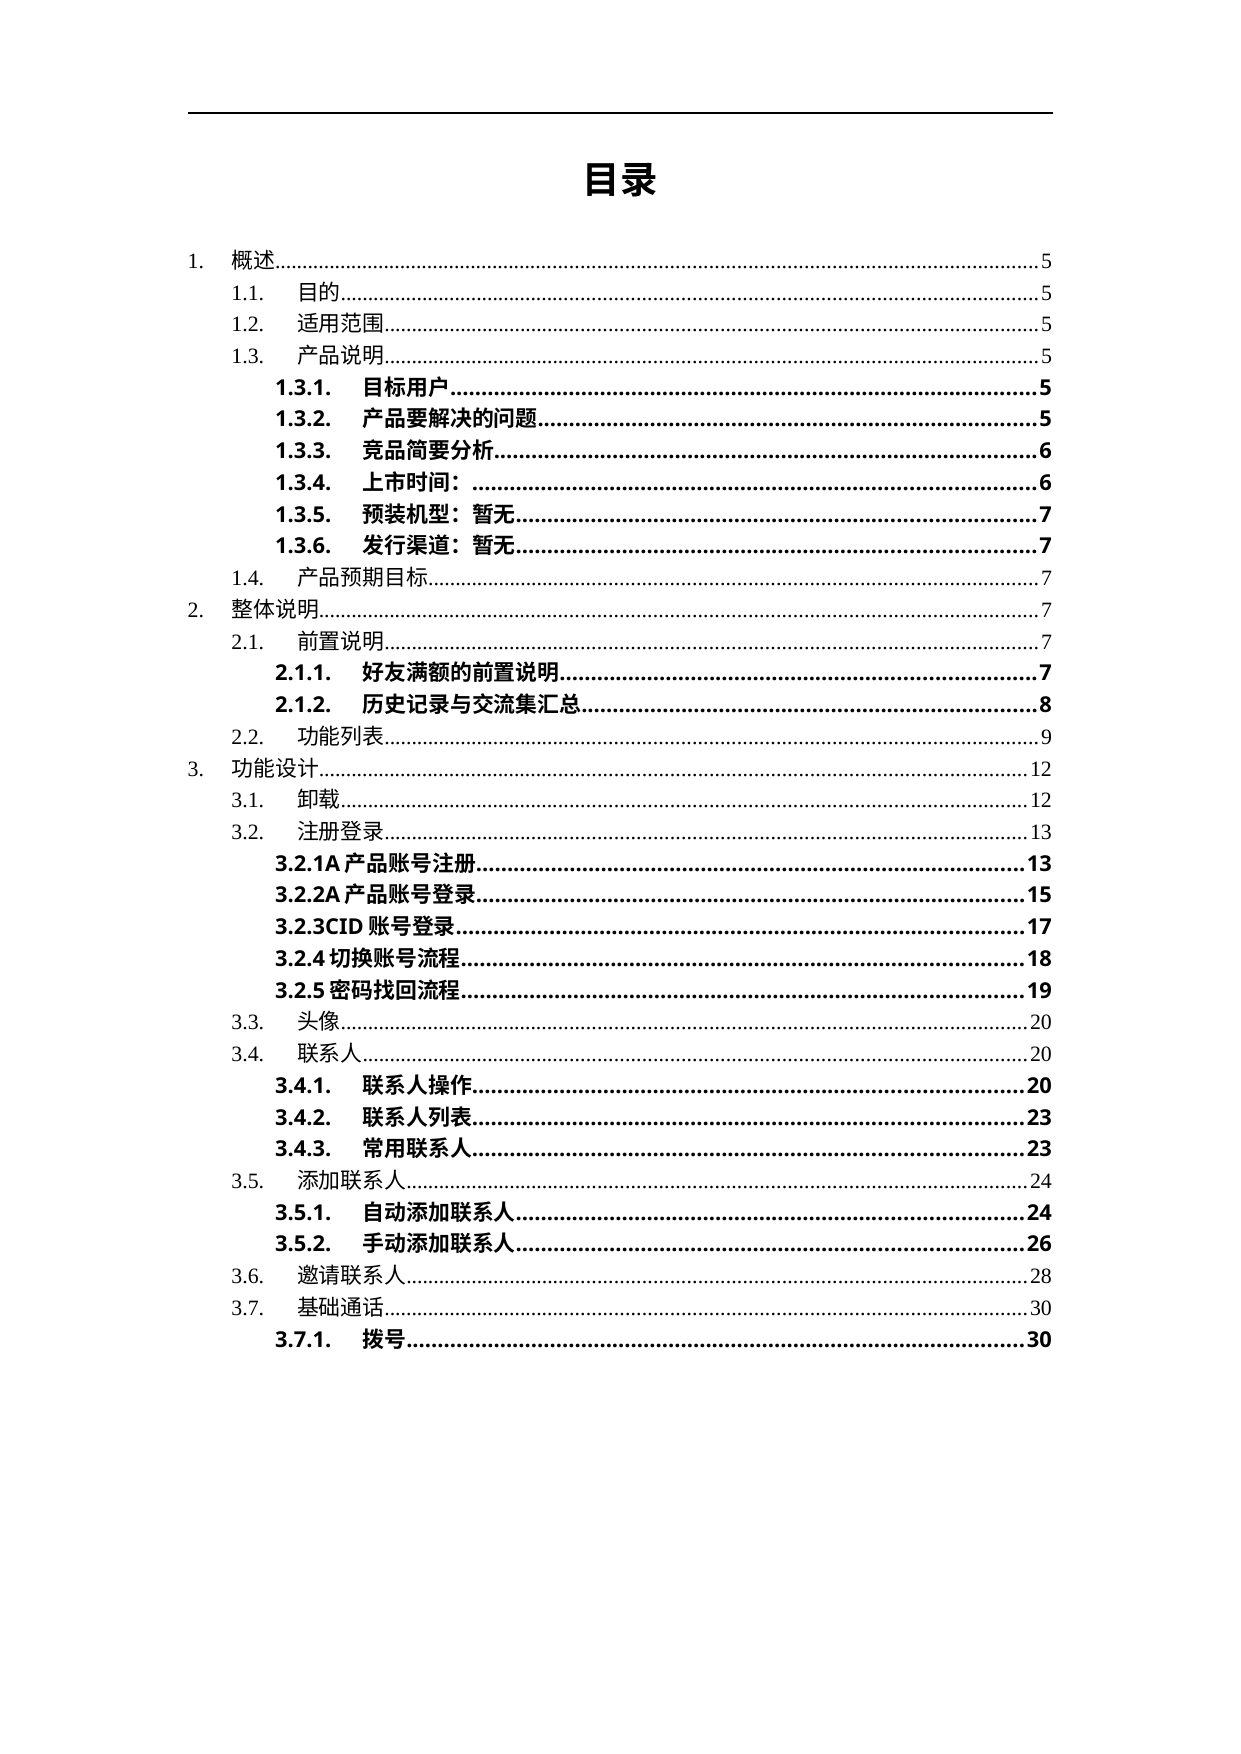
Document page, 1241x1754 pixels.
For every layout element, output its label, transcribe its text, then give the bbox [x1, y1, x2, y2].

text 2.1.2. 历史记录与交流集汇总 8 [275, 687, 1053, 719]
text 3.2.3CID账号登录 17 [275, 909, 1053, 941]
text 1.1. 目的 5 [231, 275, 1053, 306]
text 1.3. 产品说明 5 [231, 338, 1053, 370]
text 3.4.2. 联系人列表 23 [275, 1099, 1053, 1131]
text 3.2.5密码找回流程 19 [275, 973, 1053, 1004]
text 3.5.2. 手动添加联系人 26 [275, 1226, 1053, 1258]
text 1.3.3. 竞品简要分析 6 [275, 433, 1053, 465]
text 1.3.6. 发行渠道：暂无 7 [275, 528, 1053, 560]
text 3.1. 卸载 12 [231, 782, 1053, 814]
text 1.3.5. 预装机型：暂无 7 [275, 497, 1053, 528]
text 2. 整体说明 7 [187, 592, 1053, 624]
title 目录 [187, 150, 1053, 204]
text 1.4. 产品预期目标 7 [231, 560, 1053, 592]
text 3.2.2A产品账号登录 15 [275, 877, 1053, 909]
text 3.4. 联系人 20 [231, 1036, 1053, 1068]
text 3.2. 注册登录 13 [231, 814, 1053, 846]
text 3.2.1A产品账号注册 13 [275, 846, 1053, 877]
text 3.6. 邀请联系人 28 [231, 1258, 1053, 1290]
text 3.4.1. 联系人操作 20 [275, 1068, 1053, 1099]
text 2.1.1. 好友满额的前置说明 7 [275, 655, 1053, 687]
text 2.1. 前置说明 7 [231, 624, 1053, 655]
text 3.4.3. 常用联系人 23 [275, 1131, 1053, 1163]
text 3.5.1. 自动添加联系人 24 [275, 1195, 1053, 1226]
text 1.3.4. 上市时间： 6 [275, 465, 1053, 497]
text 3.7. 基础通话 30 [231, 1290, 1053, 1322]
text 1. 概述 5 [187, 243, 1053, 275]
text 3.2.4切换账号流程 18 [275, 941, 1053, 973]
text 1.2. 适用范围 5 [231, 306, 1053, 338]
text 3.7.1. 拨号 30 [275, 1322, 1053, 1353]
text 3.5. 添加联系人 24 [231, 1163, 1053, 1195]
text 1.3.1. 目标用户 5 [275, 370, 1053, 401]
text 2.2. 功能列表 9 [231, 719, 1053, 751]
text 1.3.2. 产品要解决的问题 5 [275, 401, 1053, 433]
text 3. 功能设计 12 [187, 751, 1053, 782]
text 3.3. 头像 20 [231, 1004, 1053, 1036]
